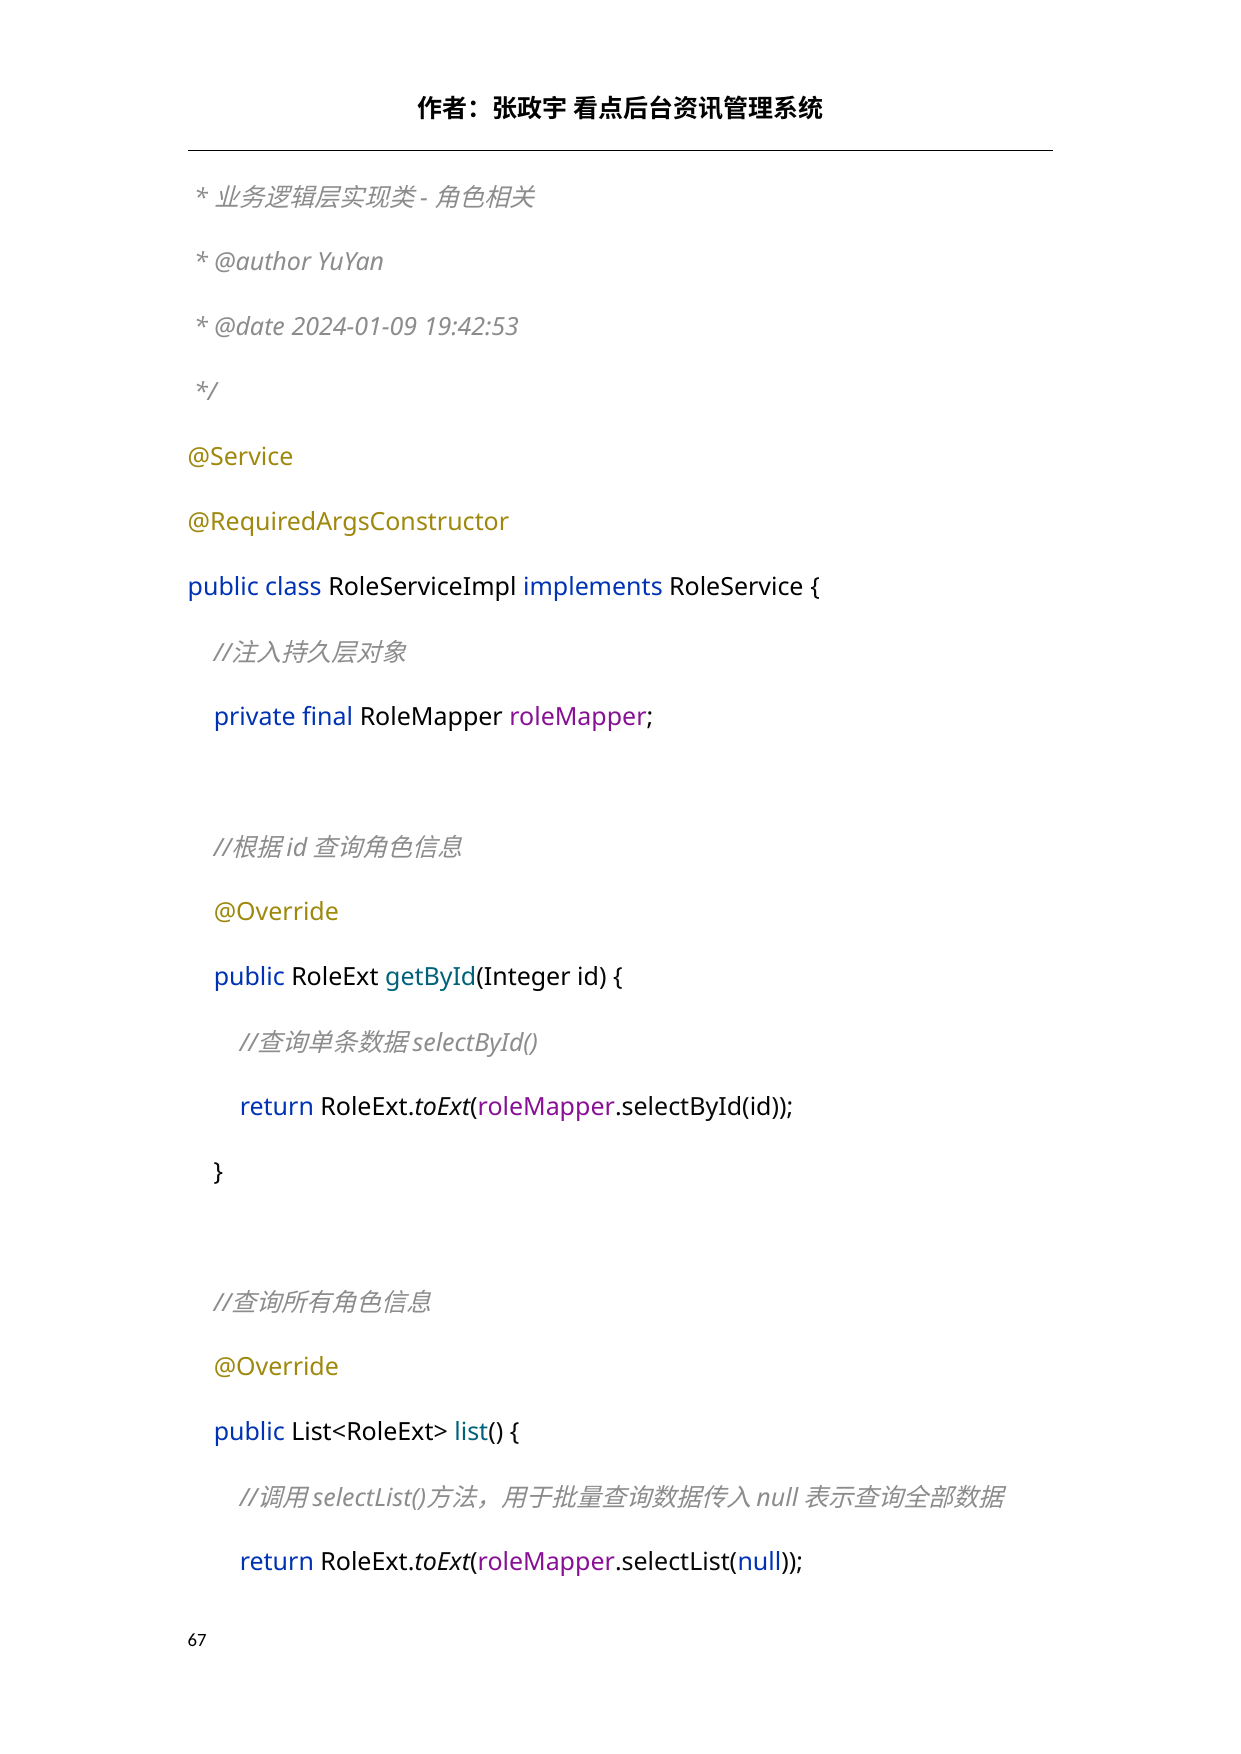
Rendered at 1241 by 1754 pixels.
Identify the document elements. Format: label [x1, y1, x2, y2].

text [187, 163, 1053, 1593]
